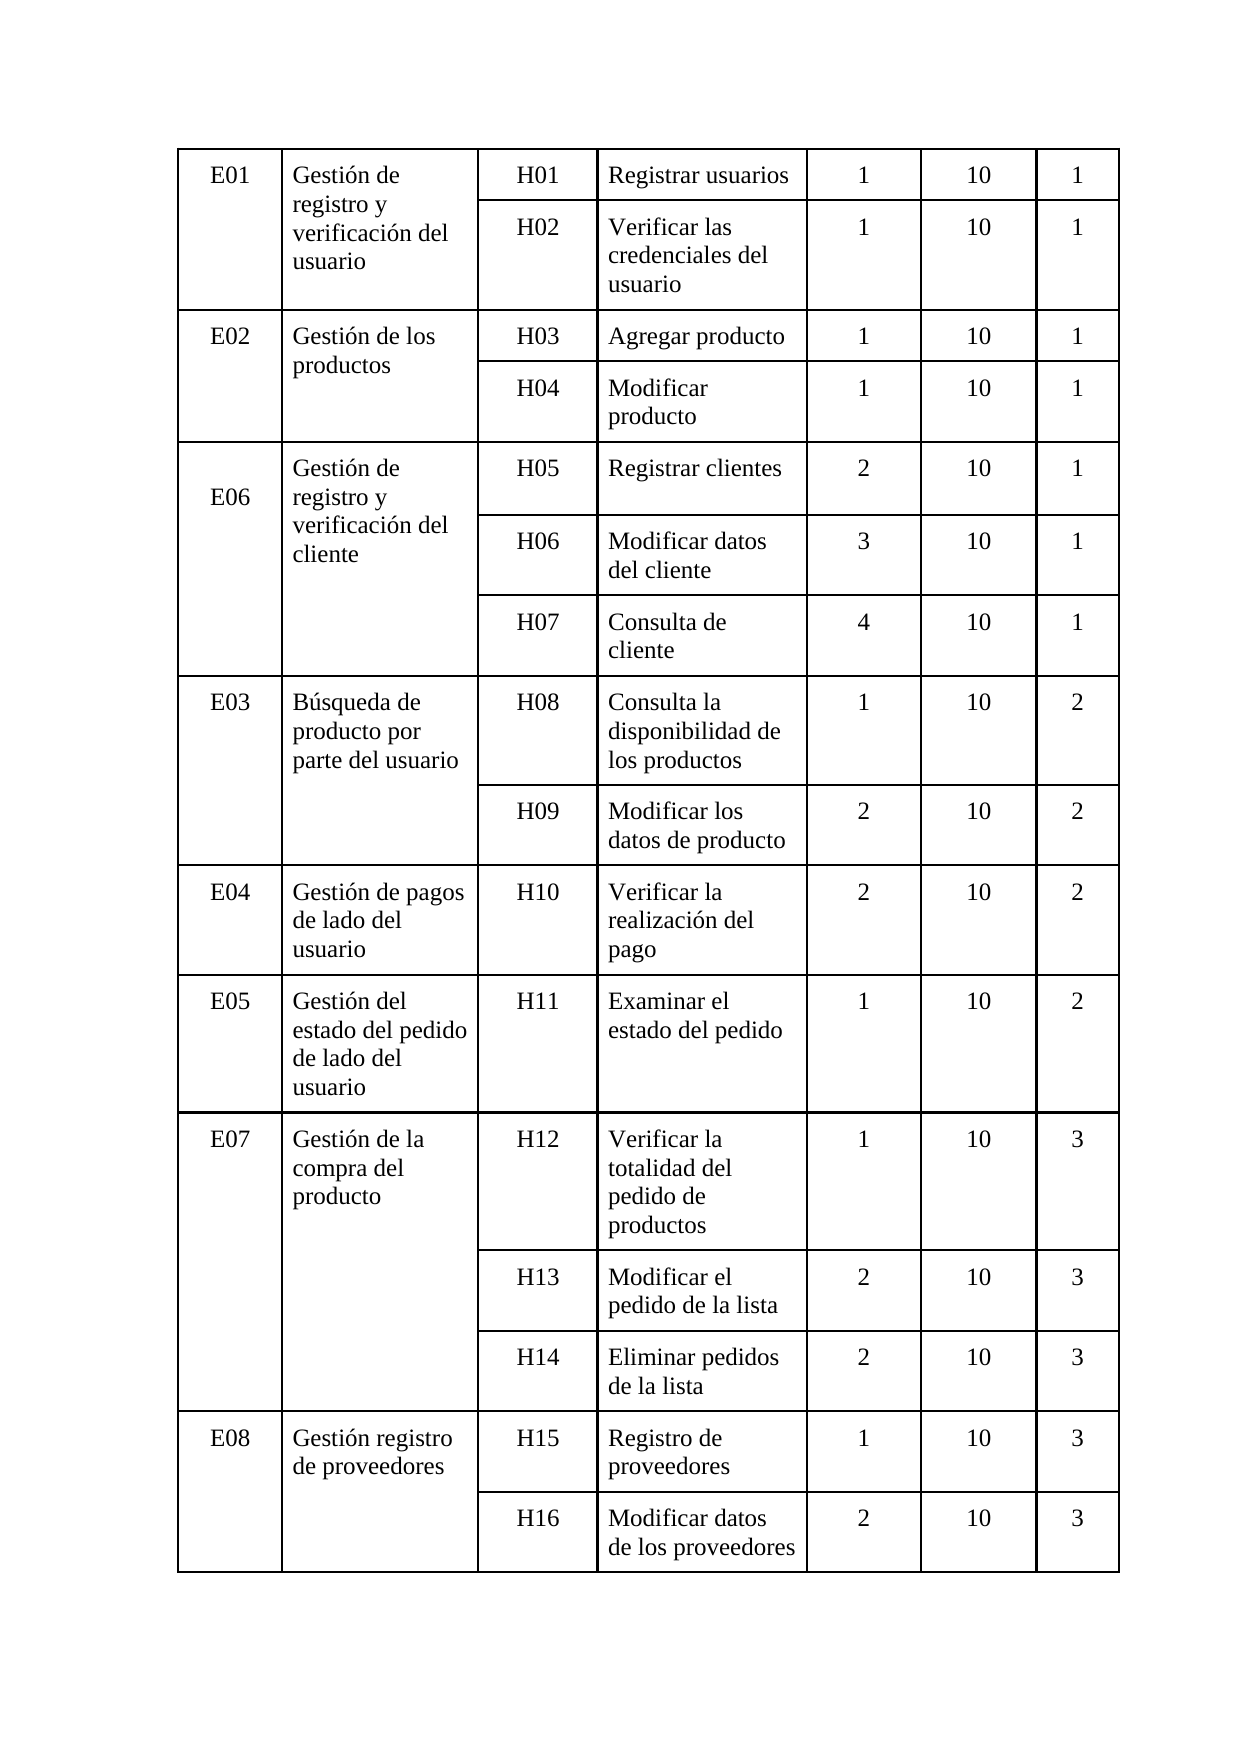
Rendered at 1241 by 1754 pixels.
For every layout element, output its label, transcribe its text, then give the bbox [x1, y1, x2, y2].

table_cell H01 [479, 150, 596, 199]
table_cell 1 [808, 677, 920, 784]
table_cell Verificar la realización del pago [599, 866, 806, 973]
table_cell Gestión de registro y verificación del cliente [283, 443, 477, 675]
table_cell Modificar producto [599, 362, 806, 441]
table_cell 10 [922, 1493, 1035, 1571]
table_cell 10 [922, 976, 1035, 1111]
table_cell 1 [808, 976, 920, 1111]
table_cell Modificar los datos de producto [599, 786, 806, 864]
table_cell Registro de proveedores [599, 1412, 806, 1491]
table_cell H15 [479, 1412, 596, 1491]
table_cell 2 [808, 866, 920, 973]
table_cell 1 [1038, 311, 1118, 360]
table_cell E03 [179, 677, 281, 864]
table_cell Eliminar pedidos de la lista [599, 1332, 806, 1410]
table_cell 1 [808, 150, 920, 199]
table_cell H10 [479, 866, 596, 973]
table_cell 10 [922, 362, 1035, 441]
table_cell 2 [808, 1332, 920, 1410]
table_cell 3 [1038, 1412, 1118, 1491]
table_cell H07 [479, 596, 596, 675]
table_cell 3 [1038, 1493, 1118, 1571]
table_cell 10 [922, 1332, 1035, 1410]
table_cell 10 [922, 677, 1035, 784]
table_cell 1 [1038, 443, 1118, 514]
table_cell H13 [479, 1251, 596, 1330]
table_cell 1 [808, 362, 920, 441]
table_cell E01 [179, 150, 281, 308]
table_cell 10 [922, 311, 1035, 360]
table_cell Gestión del estado del pedido de lado del usuario [283, 976, 477, 1111]
table_cell Gestión de la compra del producto [283, 1114, 477, 1410]
table_cell 1 [1038, 516, 1118, 594]
table_cell 2 [1038, 677, 1118, 784]
table_cell E07 [179, 1114, 281, 1410]
table_cell H14 [479, 1332, 596, 1410]
table_cell 2 [808, 443, 920, 514]
table_cell 10 [922, 443, 1035, 514]
table_cell 10 [922, 201, 1035, 308]
table_cell 3 [1038, 1251, 1118, 1330]
table_cell 2 [1038, 866, 1118, 973]
table_cell Consulta la disponibilidad de los productos [599, 677, 806, 784]
table_cell Verificar las credenciales del usuario [599, 201, 806, 308]
table_cell 2 [808, 1493, 920, 1571]
table_cell Examinar el estado del pedido [599, 976, 806, 1111]
table_cell 1 [808, 1412, 920, 1491]
table_cell H02 [479, 201, 596, 308]
table_cell H16 [479, 1493, 596, 1571]
table_cell 1 [1038, 362, 1118, 441]
table_cell H09 [479, 786, 596, 864]
table_cell E02 [179, 311, 281, 441]
table_cell Verificar la totalidad del pedido de productos [599, 1114, 806, 1249]
table_cell 1 [808, 311, 920, 360]
table_cell Gestión de registro y verificación del usuario [283, 150, 477, 308]
table_cell 10 [922, 1412, 1035, 1491]
table_cell Gestión de pagos de lado del usuario [283, 866, 477, 973]
table_cell 3 [808, 516, 920, 594]
table_cell Agregar producto [599, 311, 806, 360]
table_cell 10 [922, 1251, 1035, 1330]
table_cell H12 [479, 1114, 596, 1249]
table_cell Búsqueda de producto por parte del usuario [283, 677, 477, 864]
table_cell Gestión registro de proveedores [283, 1412, 477, 1571]
table_cell 2 [808, 1251, 920, 1330]
table_cell Gestión de los productos [283, 311, 477, 441]
table_cell 10 [922, 786, 1035, 864]
table_cell 3 [1038, 1114, 1118, 1249]
table_cell 10 [922, 866, 1035, 973]
table_cell 2 [1038, 976, 1118, 1111]
table_cell E08 [179, 1412, 281, 1571]
table_cell E05 [179, 976, 281, 1111]
table_cell Registrar clientes [599, 443, 806, 514]
table_cell Modificar datos del cliente [599, 516, 806, 594]
table_cell H05 [479, 443, 596, 514]
table_cell 1 [808, 1114, 920, 1249]
table_cell 2 [808, 786, 920, 864]
table_cell 1 [1038, 201, 1118, 308]
table_cell Registrar usuarios [599, 150, 806, 199]
table_cell 1 [1038, 596, 1118, 675]
table_cell H06 [479, 516, 596, 594]
table_cell Modificar el pedido de la lista [599, 1251, 806, 1330]
table_cell E06 [179, 443, 281, 675]
table_cell 10 [922, 516, 1035, 594]
table_cell H04 [479, 362, 596, 441]
table_cell 10 [922, 150, 1035, 199]
table_cell 3 [1038, 1332, 1118, 1410]
table_cell 4 [808, 596, 920, 675]
table_cell 10 [922, 1114, 1035, 1249]
table_cell H03 [479, 311, 596, 360]
table_cell Modificar datos de los proveedores [599, 1493, 806, 1571]
table_cell 10 [922, 596, 1035, 675]
table_cell H08 [479, 677, 596, 784]
table_cell 1 [1038, 150, 1118, 199]
table_cell Consulta de cliente [599, 596, 806, 675]
table_cell H11 [479, 976, 596, 1111]
table_cell E04 [179, 866, 281, 973]
table_cell 1 [808, 201, 920, 308]
table_cell 2 [1038, 786, 1118, 864]
